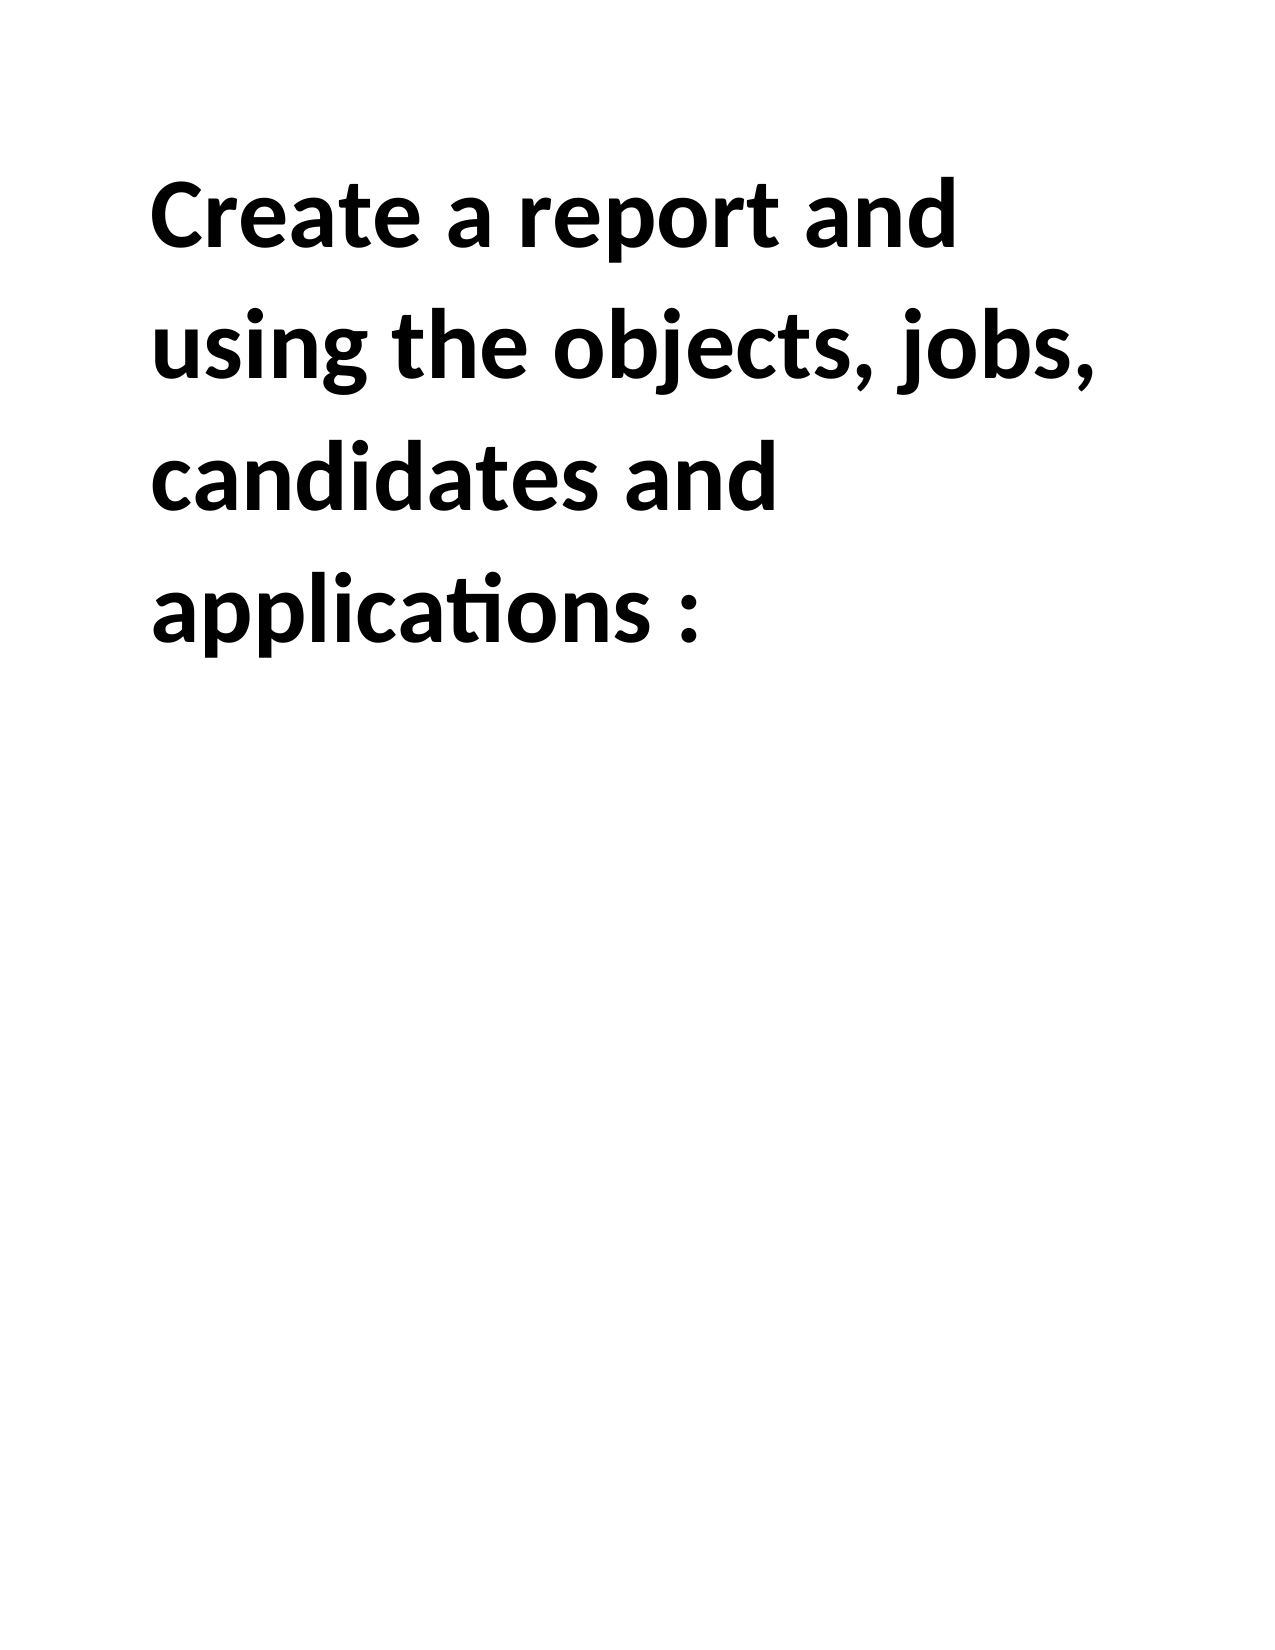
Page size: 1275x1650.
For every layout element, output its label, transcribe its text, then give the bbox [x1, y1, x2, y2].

text Create a report and using the objects, jobs, candidates and applications : [150, 150, 1125, 667]
